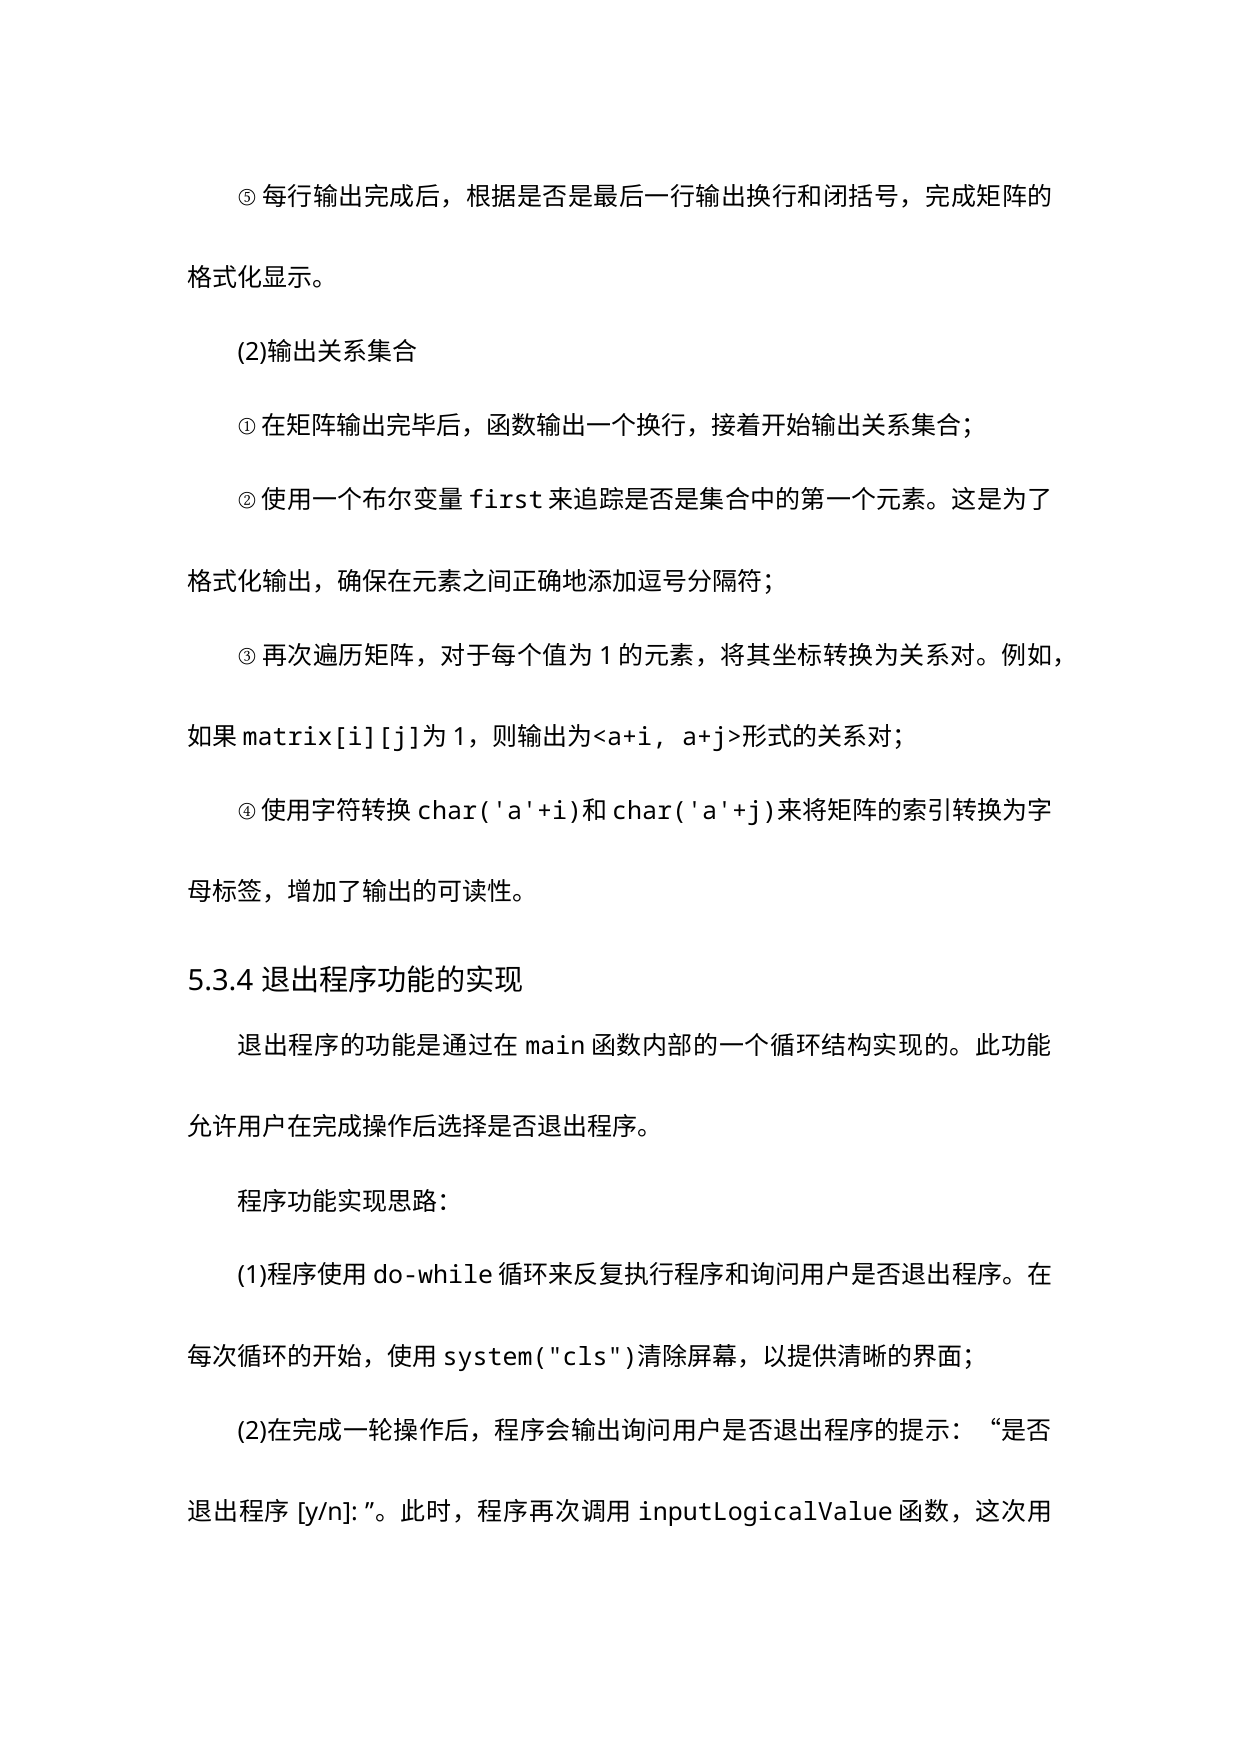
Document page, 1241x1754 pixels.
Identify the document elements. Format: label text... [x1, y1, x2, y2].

text ④使用字符转换char('a'+i)和char('a'+j)来将矩阵的索引转换为字母标签，增加了输出的可读性。 [187, 776, 1053, 922]
text 退出程序的功能是通过在main函数内部的一个循环结构实现的。此功能允许用户在完成操作后选择是否退出程序。 [187, 1011, 1053, 1157]
text ②使用一个布尔变量first来追踪是否是集合中的第一个元素。这是为了格式化输出，确保在元素之间正确地添加逗号分隔符； [187, 465, 1053, 612]
text ③再次遍历矩阵，对于每个值为1的元素，将其坐标转换为关系对。例如，如果matrix[i][j]为1，则输出为<a+i, a+j>形式的关系对； [187, 621, 1053, 767]
subtitle 5.3.4 退出程序功能的实现 [187, 956, 1053, 999]
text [187, 1396, 1053, 1542]
text ⑤每行输出完成后，根据是否是最后一行输出换行和闭括号，完成矩阵的格式化显示。 [187, 162, 1053, 308]
text (2)输出关系集合 [187, 317, 1053, 382]
text (1)程序使用do-while循环来反复执行程序和询问用户是否退出程序。在每次循环的开始，使用system("cls")清除屏幕，以提供清晰的界面； [187, 1241, 1053, 1387]
text 程序功能实现思路： [187, 1167, 1053, 1232]
text ①在矩阵输出完毕后，函数输出一个换行，接着开始输出关系集合； [187, 391, 1053, 456]
